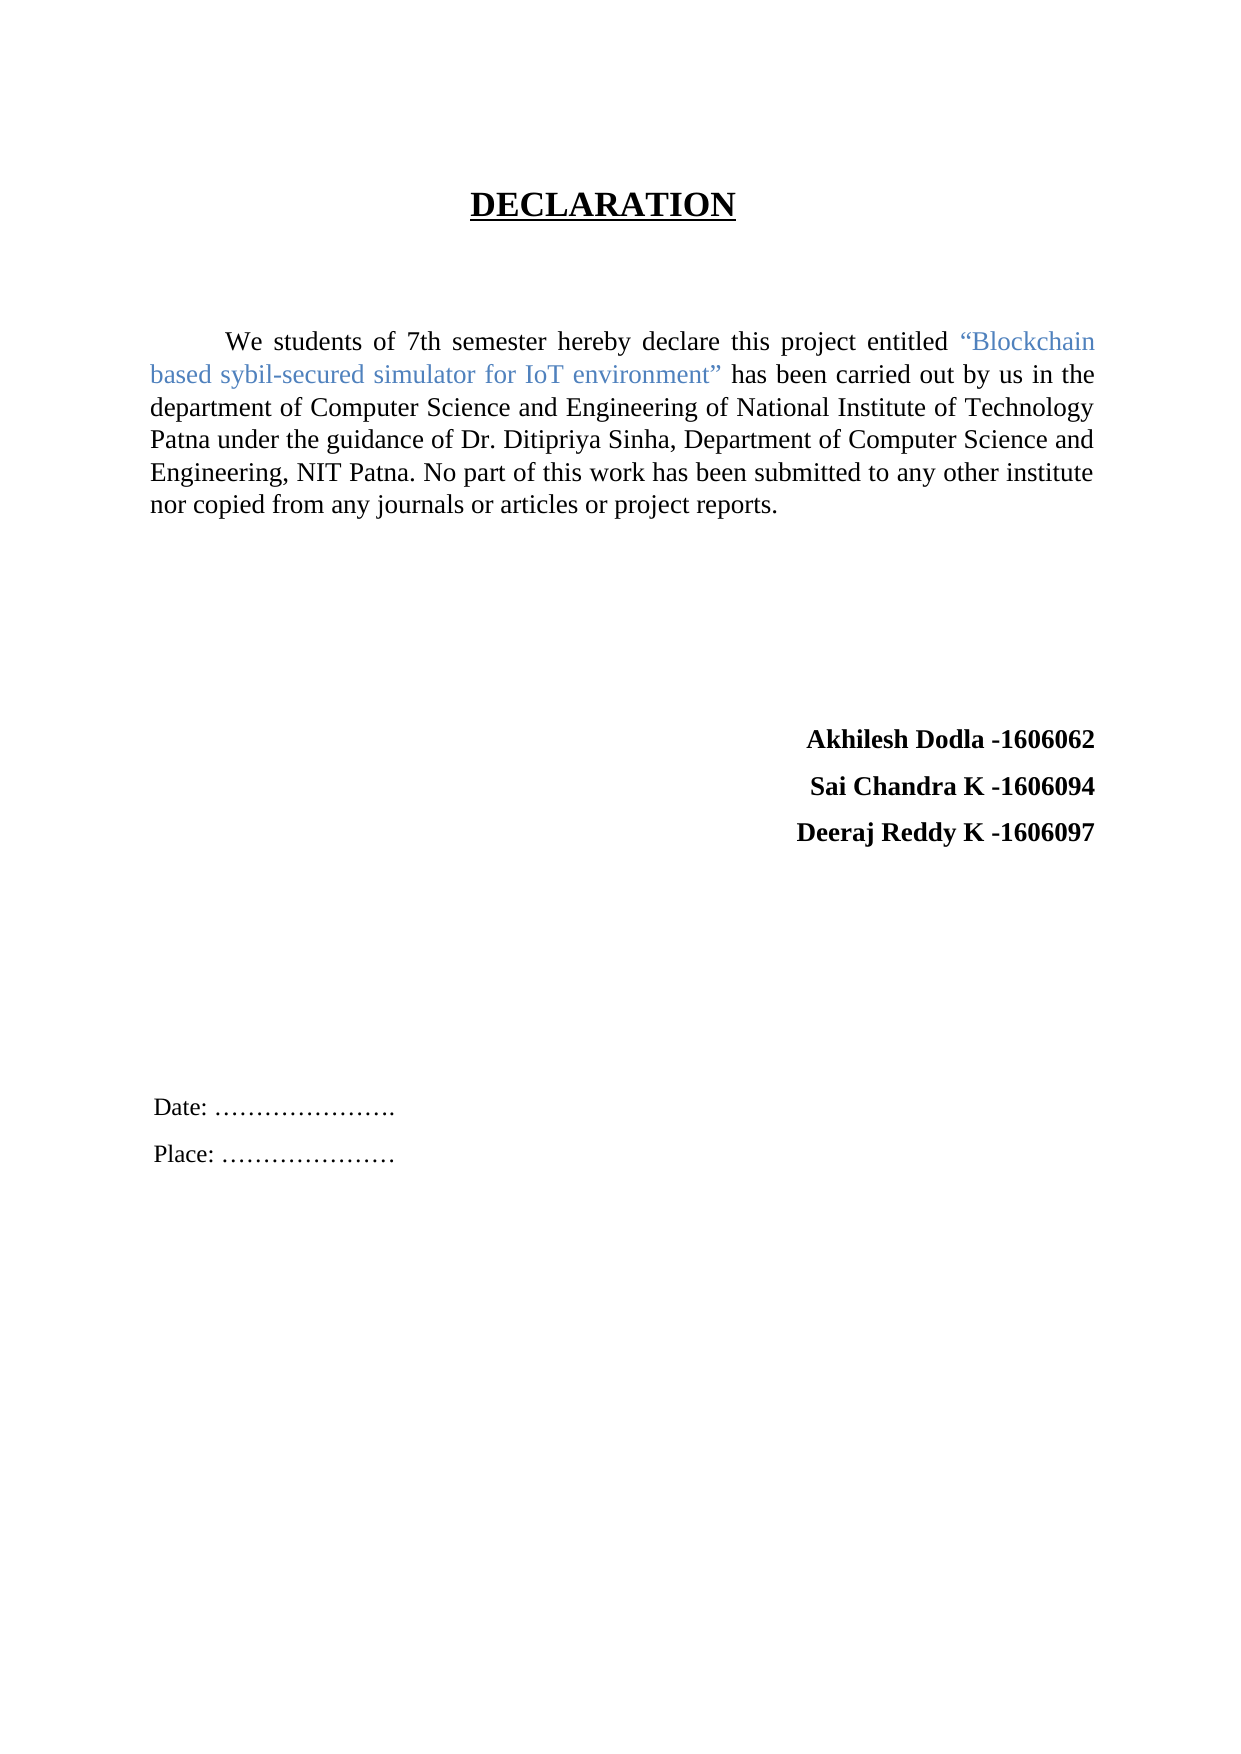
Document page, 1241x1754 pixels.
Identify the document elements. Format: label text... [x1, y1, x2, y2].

text We students of 7th semester hereby declare this project entitled “Blockchain based sybil-secured simulator for IoT environment” has been carried out by us in the department of Computer Science and Engineering of National Institute of Technology Patna under the guidance of Dr. Ditipriya Sinha, Department of Computer Science and Engineering, NIT Patna. No part of this work has been submitted to any other institute nor copied from any journals or articles or project reports. [150, 325, 1095, 519]
text Akhilesh Dodla -1606062 [150, 723, 1095, 754]
text Deeraj Reddy K -1606097 [150, 817, 1095, 848]
text Place: ………………… [153, 1139, 1090, 1168]
subtitle DECLARATION [150, 183, 1056, 224]
text Sai Chandra K -1606094 [150, 770, 1095, 801]
text Date: …………………. [153, 1092, 1090, 1121]
